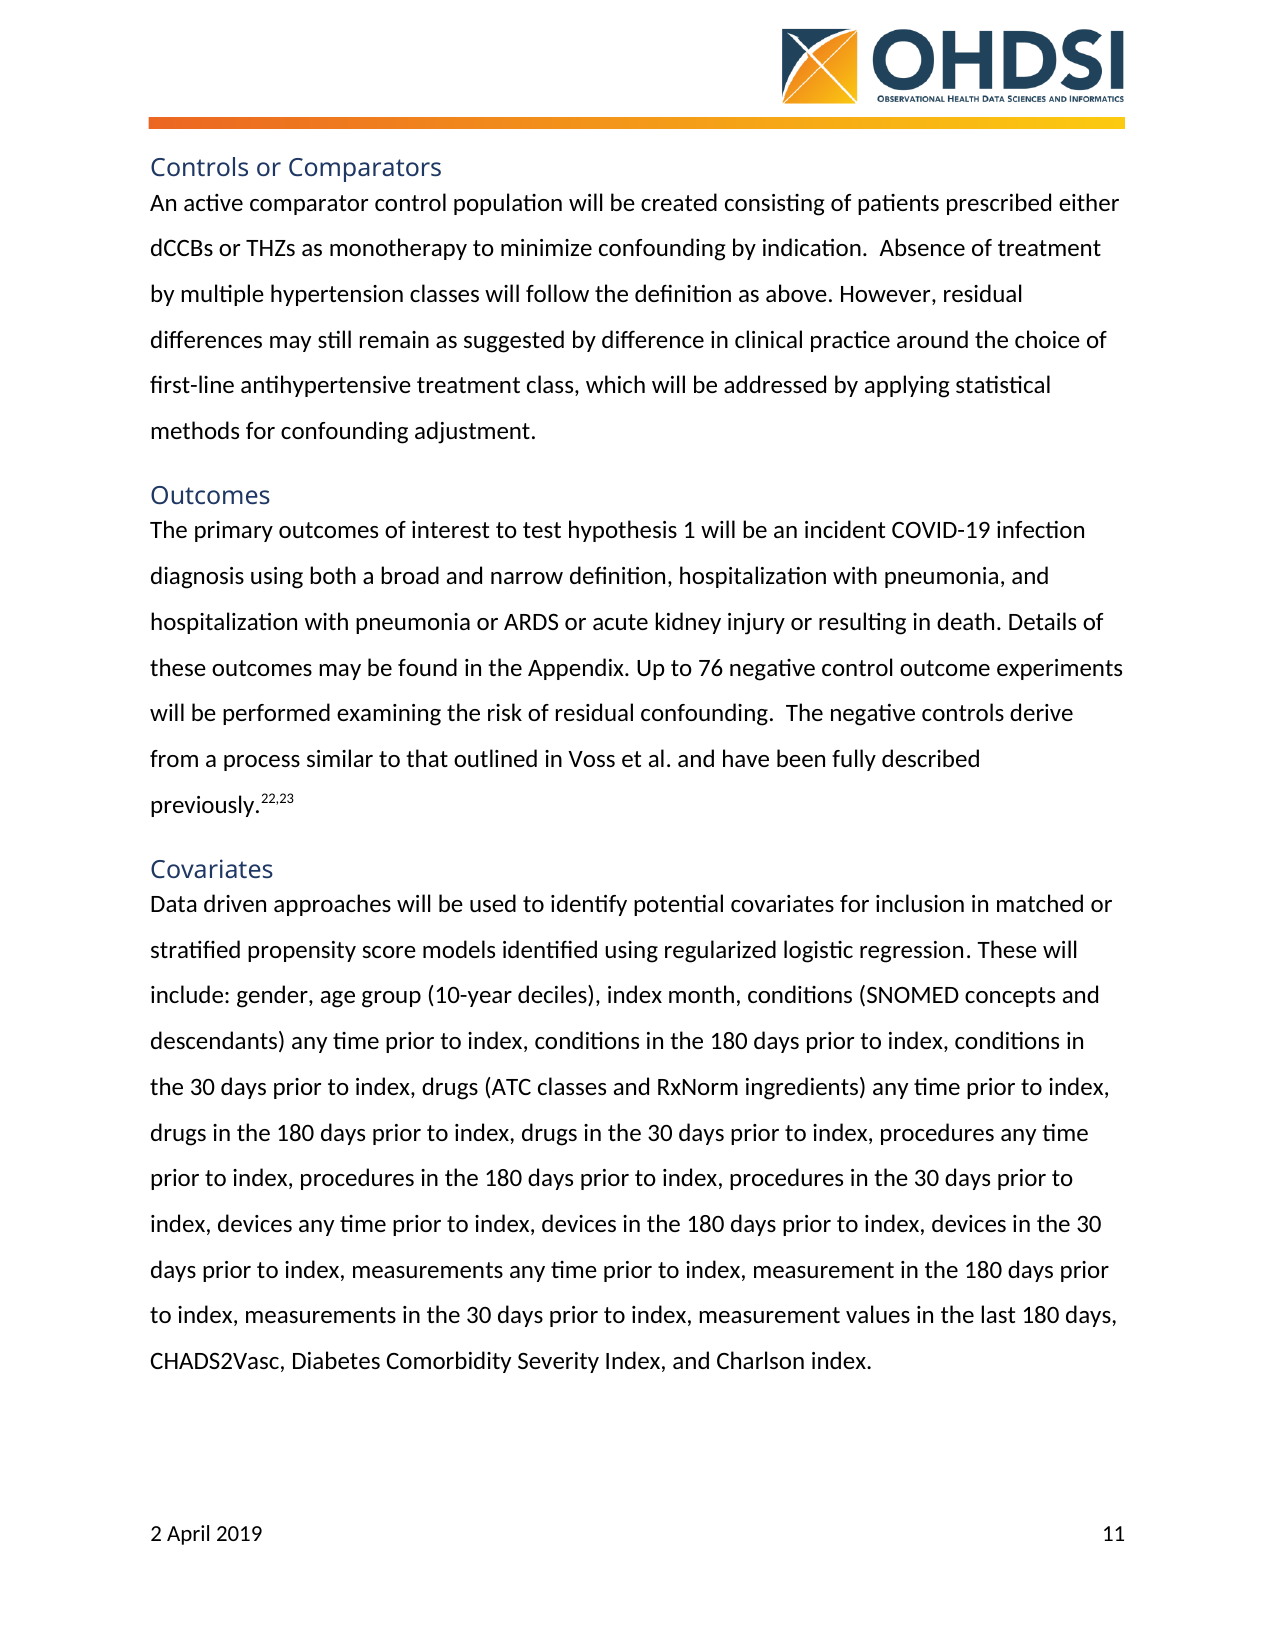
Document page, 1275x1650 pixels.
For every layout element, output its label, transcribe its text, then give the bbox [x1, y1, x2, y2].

picture [764, 15, 1141, 118]
subtitle Controls or Comparators [150, 150, 1125, 184]
text An active comparator control population will be created consisting of patients prescribed either dCCBs or THZs as monotherapy to minimize confounding by indication. Absence of treatment by multiple hypertension classes will follow the definition as above. However, residual differences may still remain as suggested by difference in clinical practice around the choice of first-line antihypertensive treatment class, which will be addressed by applying statistical methods for confounding adjustment. [150, 187, 1125, 446]
subtitle Covariates [150, 851, 1125, 885]
subtitle Outcomes [150, 478, 1125, 512]
text Data driven approaches will be used to identify potential covariates for inclusion in matched or stratified propensity score models identified using regularized logistic regression. These will include: gender, age group (10-year deciles), index month, conditions (SNOMED concepts and descendants) any time prior to index, conditions in the 180 days prior to index, conditions in the 30 days prior to index, drugs (ATC classes and RxNorm ingredients) any time prior to index, drugs in the 180 days prior to index, drugs in the 30 days prior to index, procedures any time prior to index, procedures in the 180 days prior to index, procedures in the 30 days prior to index, devices any time prior to index, devices in the 180 days prior to index, devices in the 30 days prior to index, measurements any time prior to index, measurement in the 180 days prior to index, measurements in the 30 days prior to index, measurement values in the last 180 days, CHADS2Vasc, Diabetes Comorbidity Severity Index, and Charlson index. [150, 888, 1125, 1376]
text The primary outcomes of interest to test hypothesis 1 will be an incident COVID-19 infection diagnosis using both a broad and narrow definition, hospitalization with pneumonia, and hospitalization with pneumonia or ARDS or acute kidney injury or resulting in death. Details of these outcomes may be found in the Appendix. Up to 76 negative control outcome experiments will be performed examining the risk of residual confounding. The negative controls derive from a process similar to that outlined in Voss et al. and have been fully described previously.22,23 [150, 514, 1125, 819]
